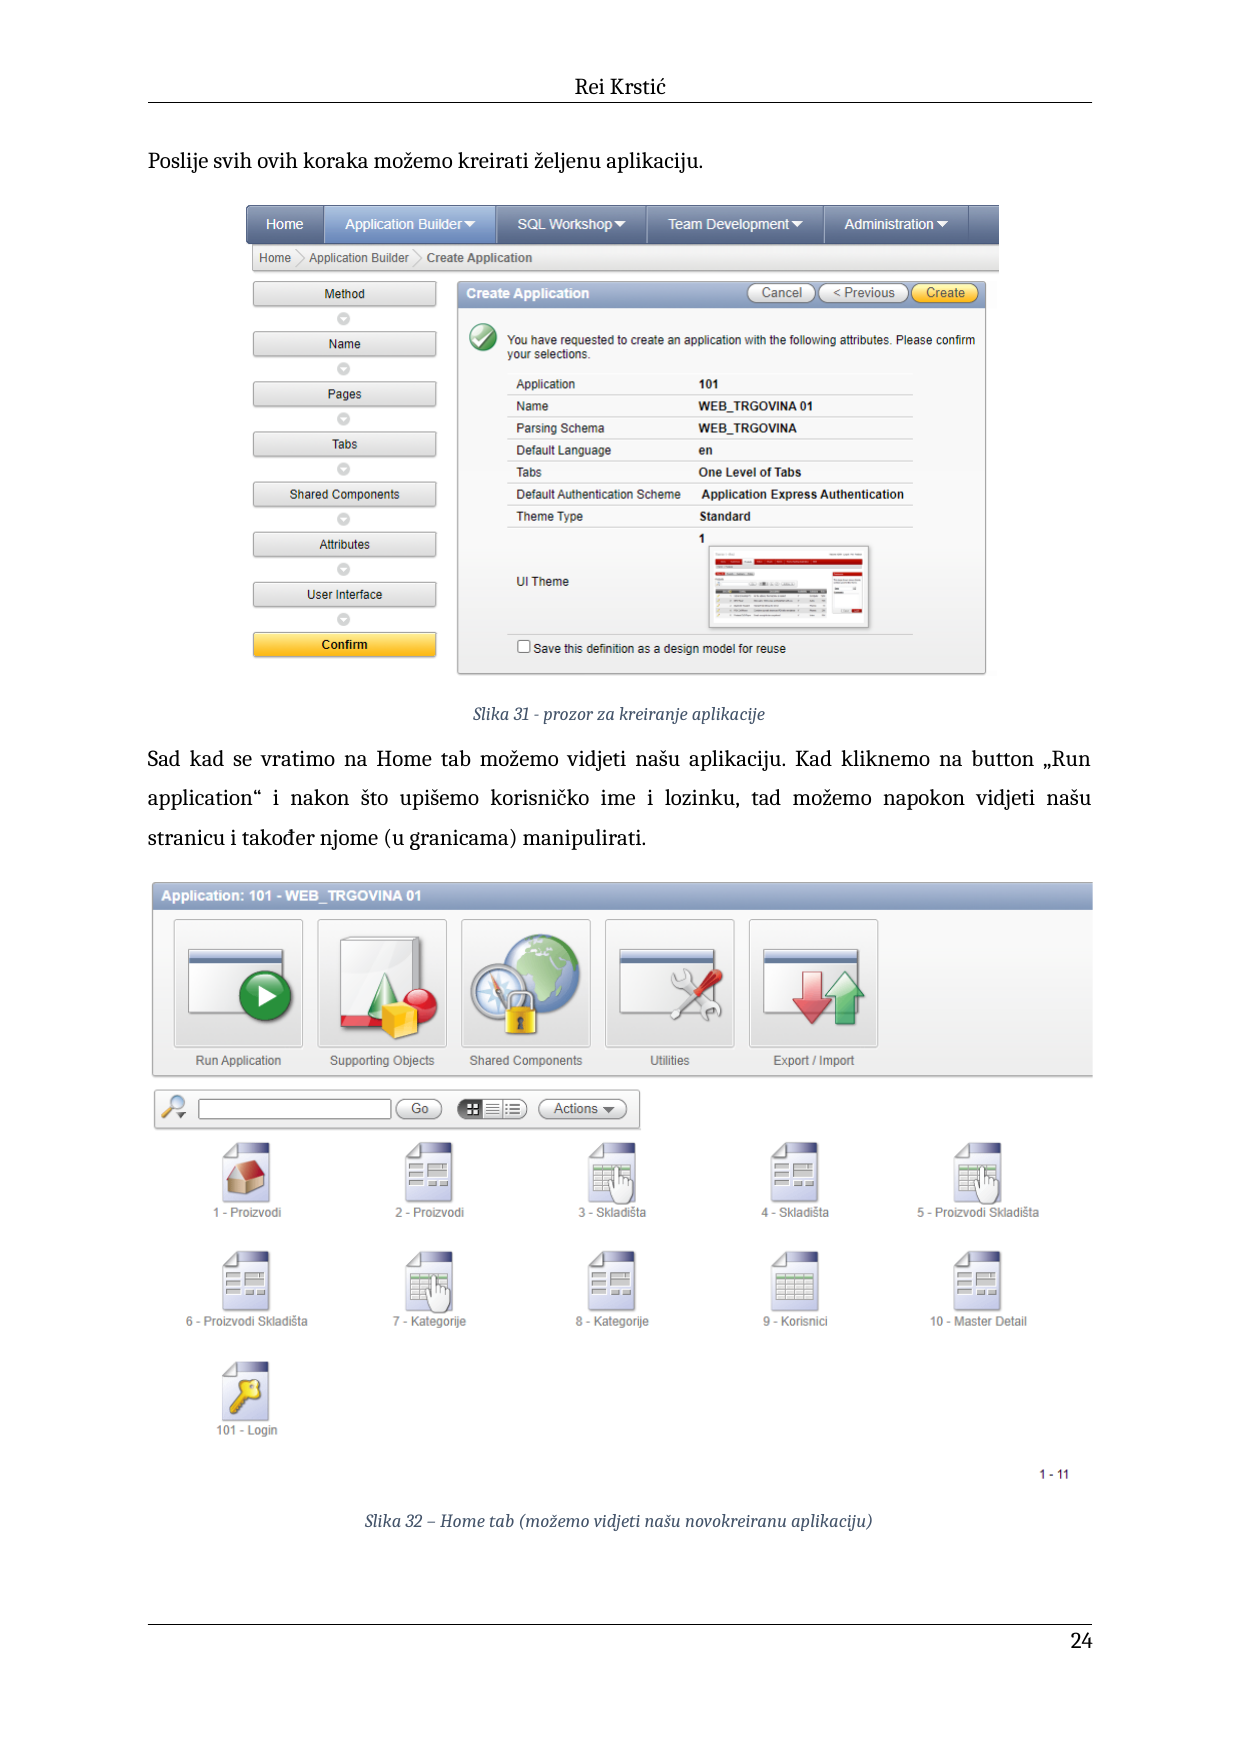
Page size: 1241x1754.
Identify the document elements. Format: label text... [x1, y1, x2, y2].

text Slika 32 – Home tab (možemo vidjeti našu novokreiranu aplikaciju) [148, 1510, 1092, 1532]
text Sad kad se vratimo na Home tab možemo vidjeti našu aplikaciju. Kad kliknemo na button „Run application“ i nakon što upišemo korisničko ime i lozinku, tad možemo napokon vidjeti našu stranicu i također njome (u granicama) manipulirati. [148, 746, 1092, 851]
text Poslije svih ovih koraka možemo kreirati željenu aplikaciju. [148, 148, 1092, 174]
text Slika 31 - prozor za kreiranje aplikacije [148, 703, 1092, 725]
picture [147, 876, 1093, 1491]
picture [241, 199, 999, 684]
